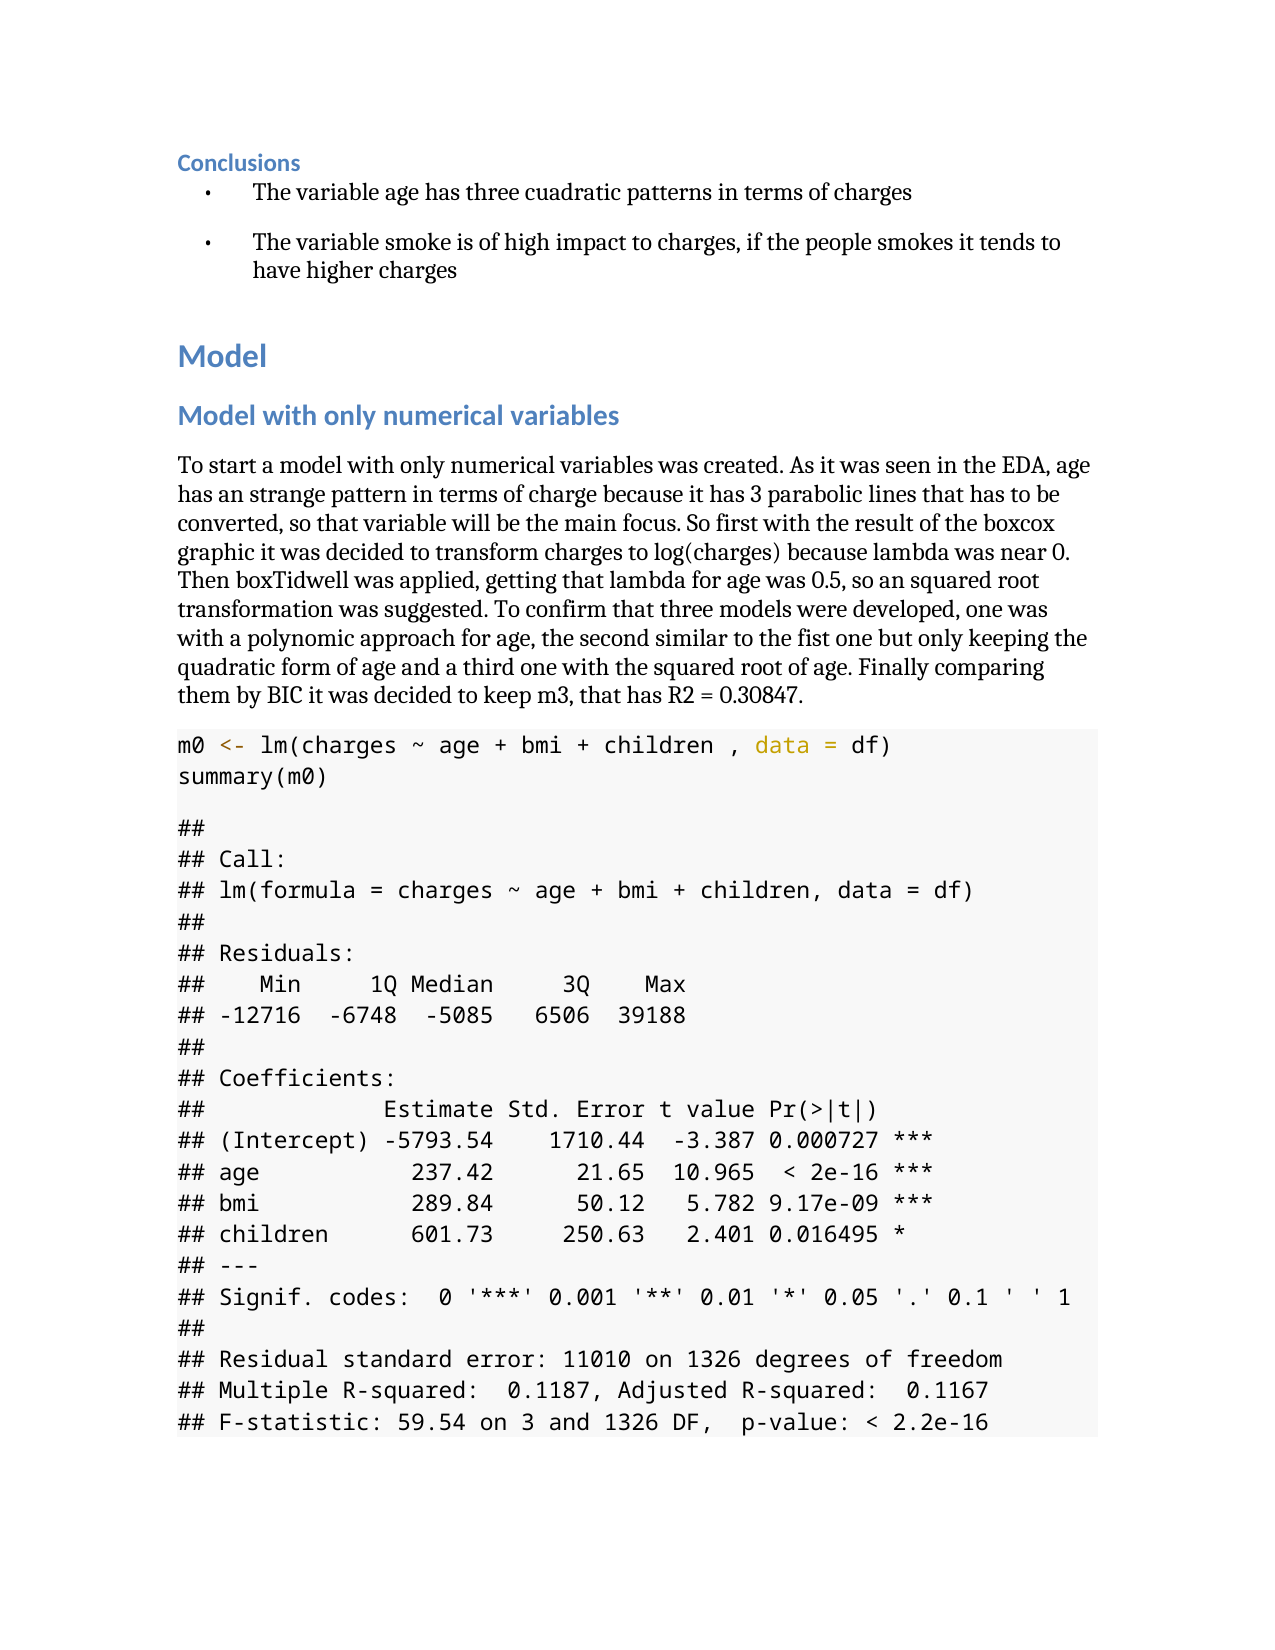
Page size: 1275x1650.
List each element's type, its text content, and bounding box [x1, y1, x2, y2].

list The variable age has three cuadratic patterns in terms of charges [202, 178, 1098, 207]
subtitle Conclusions [177, 148, 1098, 178]
subtitle Model [177, 335, 1098, 376]
text m0 <- lm(charges ~ age + bmi + children , data = df) summary(m0) [328, 729, 1098, 791]
text ## ## Call: ## lm(formula = charges ~ age + bmi + children, data = df) ## ## Residuals: ## Min 1Q Median 3Q Max ## -12716 -6748 -5085 6506 39188 ## ## Coefficients: ## Estimate Std. Error t value Pr(>|t|) ## (Intercept) -5793.54 1710.44 -3.387 0.000727 *** ## age 237.42 21.65 10.965 < 2e-16 *** ## bmi 289.84 50.12 5.782 9.17e-09 *** ## children 601.73 250.63 2.401 0.016495 * ## --- ## Signif. codes: 0 '***' 0.001 '**' 0.01 '*' 0.05 '.' 0.1 ' ' 1 ## ## Residual standard error: 11010 on 1326 degrees of freedom ## Multiple R-squared: 0.1187, Adjusted R-squared: 0.1167 ## F-statistic: 59.54 on 3 and 1326 DF, p-value: < 2.2e-16 [177, 812, 1098, 1437]
list The variable smoke is of high impact to charges, if the people smokes it tends to have higher charges [202, 228, 1098, 285]
text To start a model with only numerical variables was created. As it was seen in the EDA, age has an strange pattern in terms of charge because it has 3 parabolic lines that has to be converted, so that variable will be the main focus. So first with the result of the boxcox graphic it was decided to transform charges to log(charges) because lambda was near 0. Then boxTidwell was applied, getting that lambda for age was 0.5, so an squared root transformation was suggested. To confirm that three models were developed, one was with a polynomic approach for age, the second similar to the fist one but only keeping the quadratic form of age and a third one with the squared root of age. Finally comparing them by BIC it was decided to keep m3, that has R2 = 0.30847. [177, 451, 1098, 710]
subtitle Model with only numerical variables [177, 397, 1098, 432]
